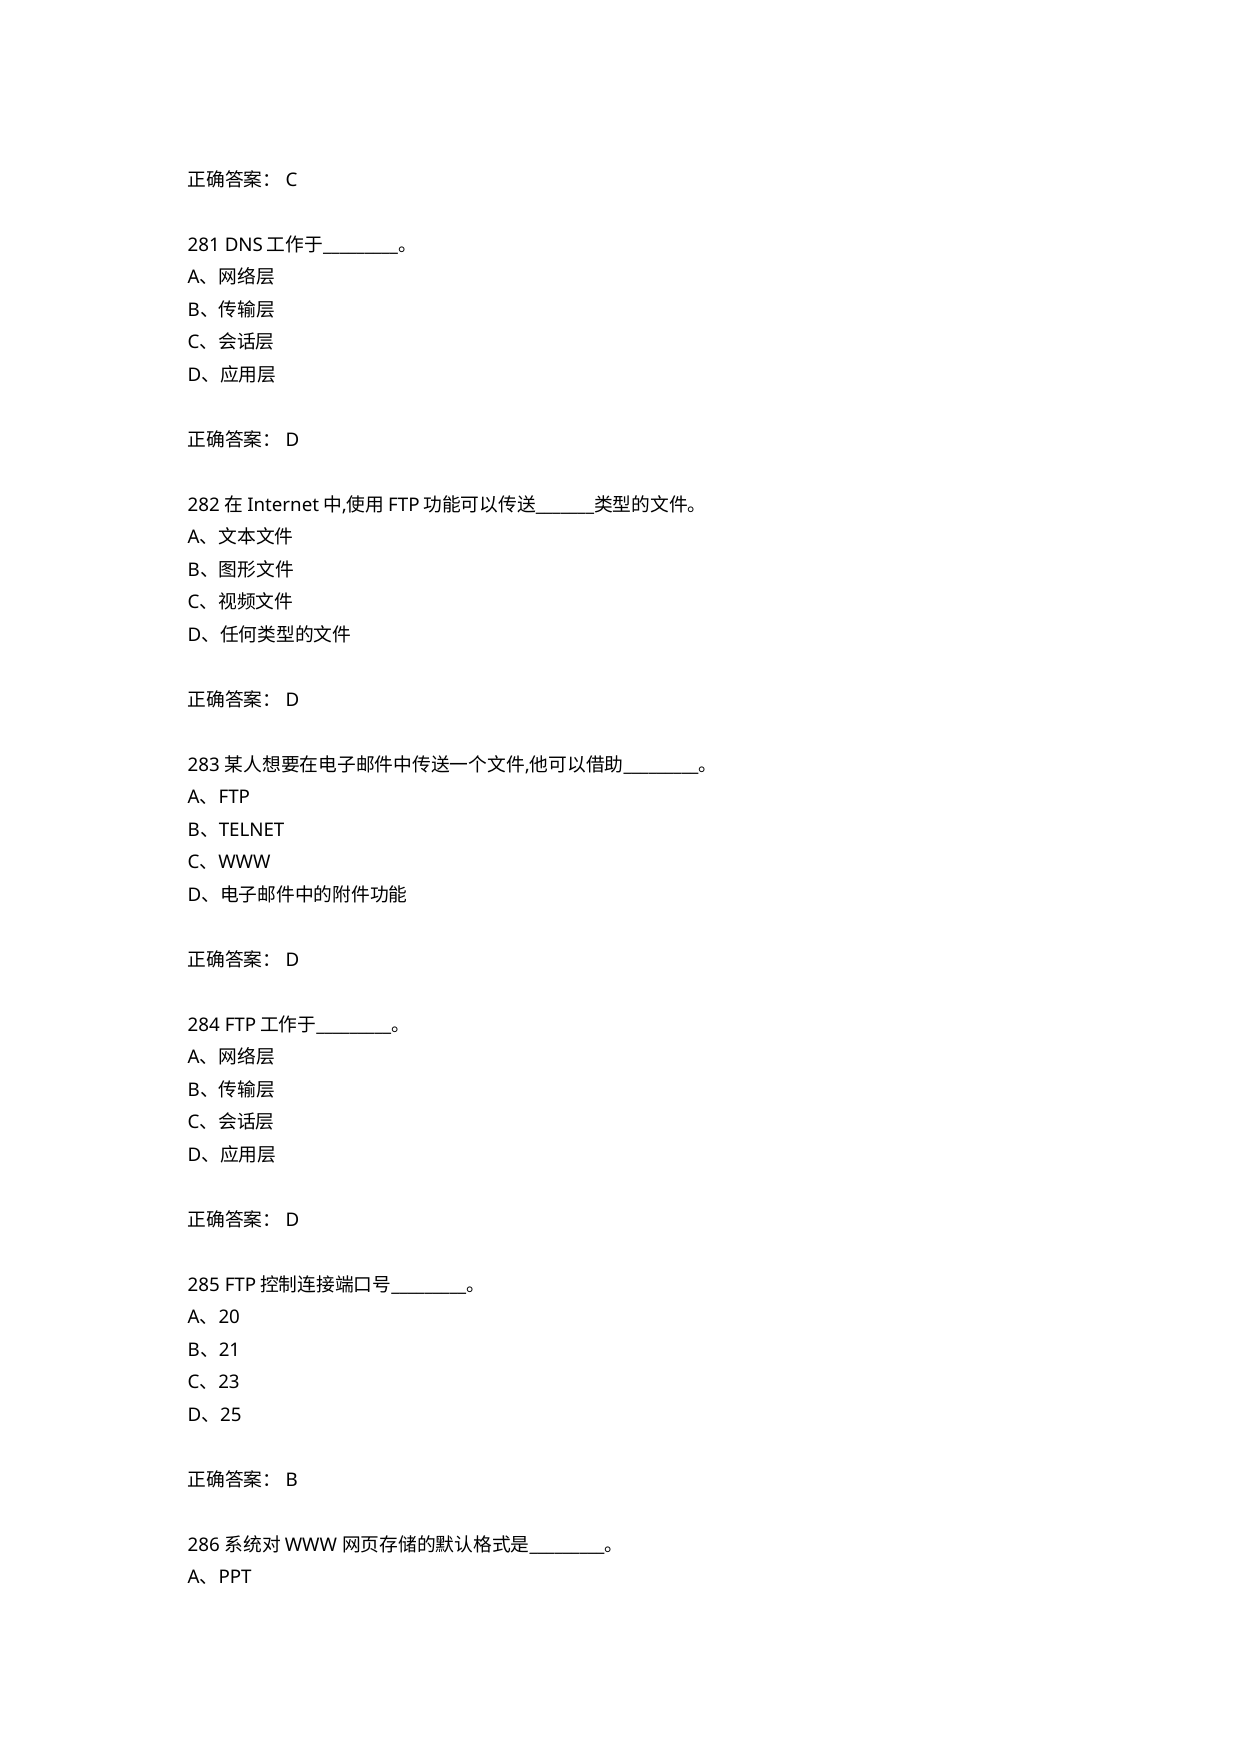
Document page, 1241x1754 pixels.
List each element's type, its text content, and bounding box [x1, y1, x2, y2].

text 284 FTP工作于_________。 [187, 1007, 1053, 1039]
text D、应用层 [187, 357, 1053, 389]
text 正确答案： B [187, 1462, 1053, 1494]
text B、传输层 [187, 292, 1053, 324]
text 正确答案： D [187, 682, 1053, 714]
text 正确答案： C [187, 162, 1053, 194]
text D、25 [187, 1397, 1053, 1429]
text 282 在Internet中,使用FTP功能可以传送_______类型的文件。 [187, 487, 1053, 519]
text C、23 [187, 1364, 1053, 1397]
text C、会话层 [187, 324, 1053, 357]
text B、TELNET [187, 812, 1053, 844]
text D、任何类型的文件 [187, 617, 1053, 649]
text D、电子邮件中的附件功能 [187, 877, 1053, 909]
text A、网络层 [187, 1039, 1053, 1072]
text 正确答案： D [187, 422, 1053, 454]
text B、21 [187, 1332, 1053, 1364]
text 281 DNS工作于_________。 [187, 227, 1053, 259]
text A、20 [187, 1299, 1053, 1332]
text 正确答案： D [187, 942, 1053, 974]
text C、视频文件 [187, 584, 1053, 617]
text C、WWW [187, 844, 1053, 877]
text A、PPT [187, 1559, 1053, 1592]
text A、文本文件 [187, 519, 1053, 552]
text 283 某人想要在电子邮件中传送一个文件,他可以借助_________。 [187, 747, 1053, 779]
text 285 FTP控制连接端口号_________。 [187, 1267, 1053, 1299]
text A、FTP [187, 779, 1053, 812]
text C、会话层 [187, 1104, 1053, 1137]
text 286 系统对WWW 网页存储的默认格式是_________。 [187, 1527, 1053, 1559]
text B、图形文件 [187, 552, 1053, 584]
text 正确答案： D [187, 1202, 1053, 1234]
text A、网络层 [187, 259, 1053, 292]
text D、应用层 [187, 1137, 1053, 1169]
text B、传输层 [187, 1072, 1053, 1104]
